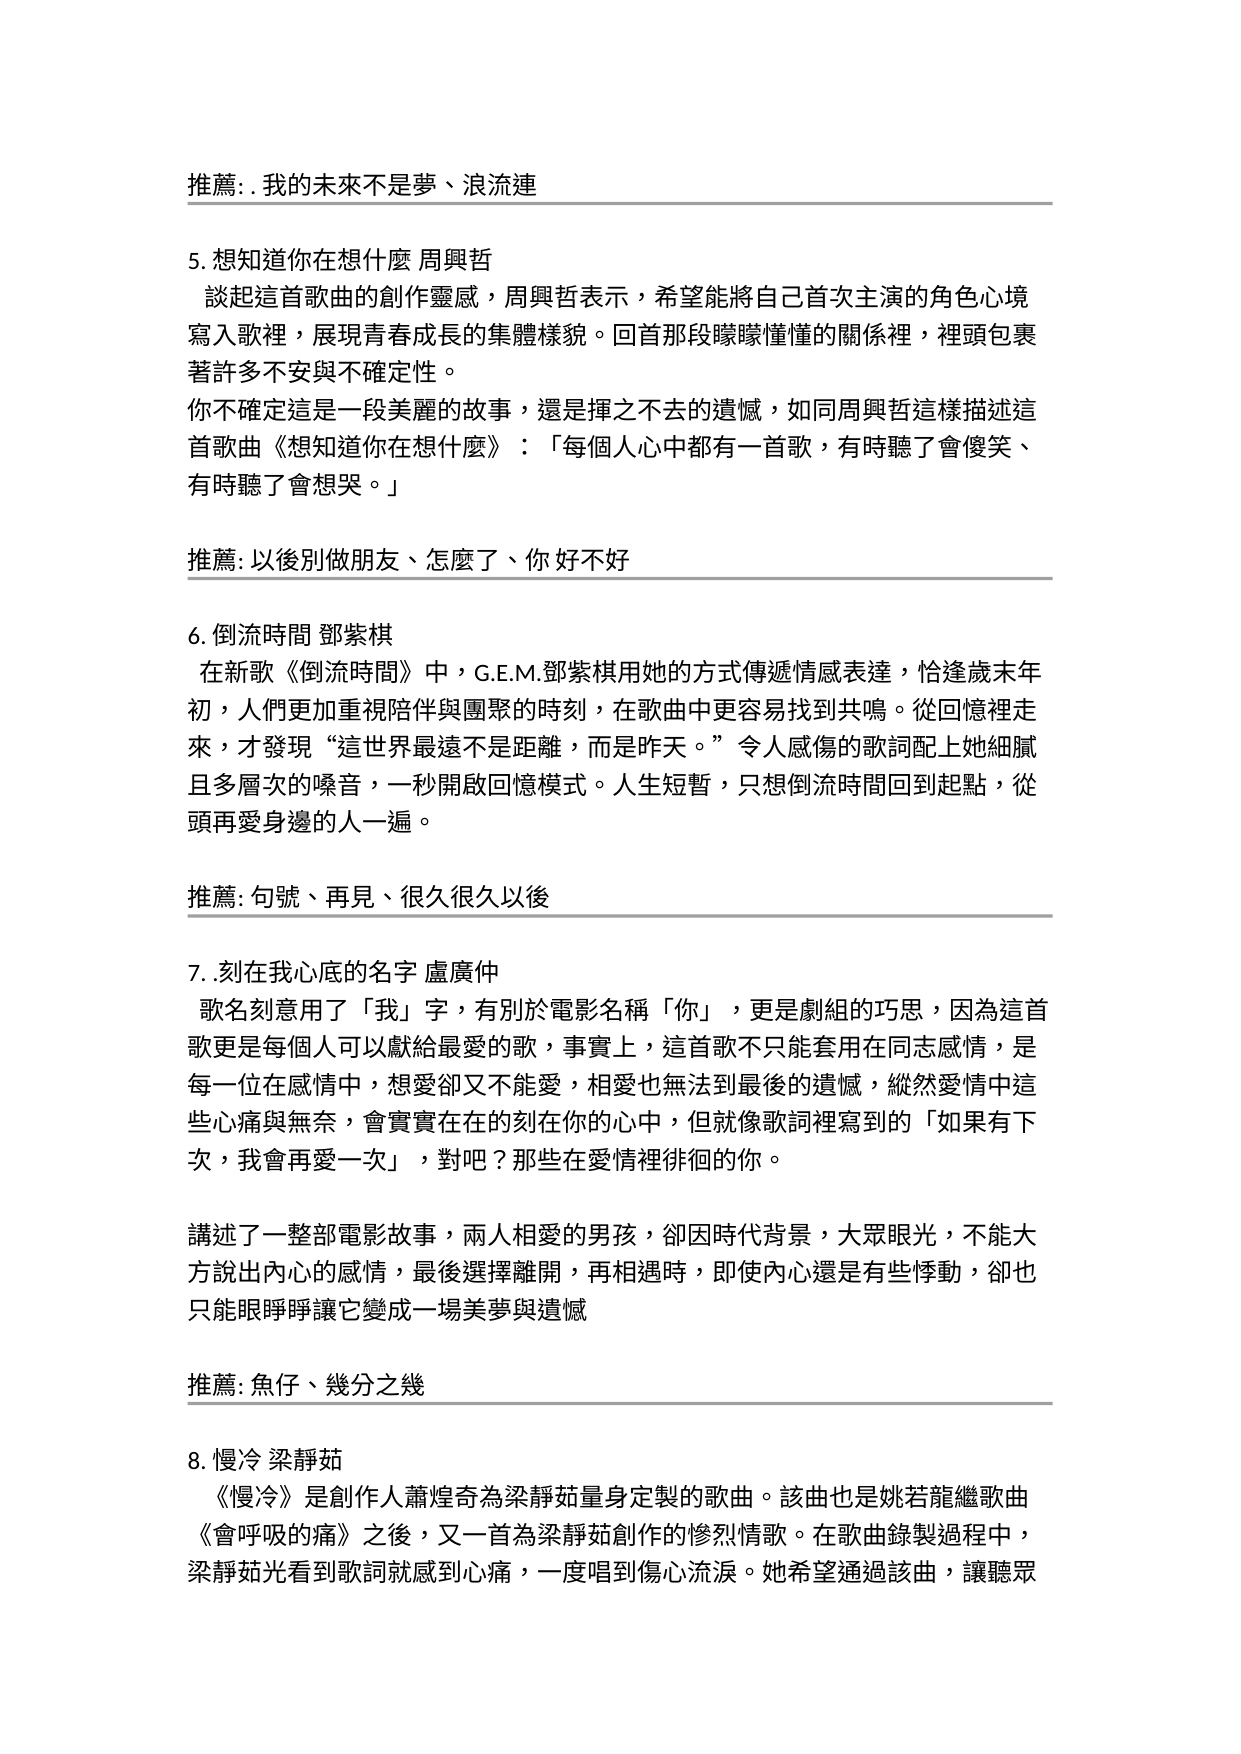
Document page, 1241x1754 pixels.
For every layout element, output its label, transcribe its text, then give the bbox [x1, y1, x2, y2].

text 7. .刻在我心底的名字 盧廣仲 [187, 952, 1053, 989]
text 歌名刻意用了「我」字，有別於電影名稱「你」，更是劇組的巧思，因為這首歌更是每個人可以獻給最愛的歌，事實上，這首歌不只能套用在同志感情，是每一位在感情中，想愛卻又不能愛，相愛也無法到最後的遺憾，縱然愛情中這些心痛與無奈，會實實在在的刻在你的心中，但就像歌詞裡寫到的「如果有下次，我會再愛一次」，對吧？那些在愛情裡徘徊的你。 [187, 989, 1053, 1177]
text 推薦: 以後別做朋友、怎麼了、你 好不好 [187, 539, 1053, 576]
text 6. 倒流時間 鄧紫棋 [187, 614, 1053, 652]
text 推薦: 句號、再見、很久很久以後 [187, 877, 1053, 914]
text 8. 慢冷 梁靜茹 [187, 1439, 1053, 1477]
text 你不確定這是一段美麗的故事，還是揮之不去的遺憾，如同周興哲這樣描述這首歌曲《想知道你在想什麼》：「每個人心中都有一首歌，有時聽了會傻笑、有時聽了會想哭。」 [187, 389, 1053, 502]
text 5. 想知道你在想什麼 周興哲 [187, 239, 1053, 277]
text 談起這首歌曲的創作靈感，周興哲表示，希望能將自己首次主演的角色心境寫入歌裡，展現青春成長的集體樣貌。回首那段矇矇懂懂的關係裡，裡頭包裹著許多不安與不確定性。 [187, 277, 1053, 389]
text 在新歌《倒流時間》中，G.E.M.鄧紫棋用她的方式傳遞情感表達，恰逢歲末年初，人們更加重視陪伴與團聚的時刻，在歌曲中更容易找到共鳴。從回憶裡走來，才發現“這世界最遠不是距離，而是昨天。”令人感傷的歌詞配上她細膩且多層次的嗓音，一秒開啟回憶模式。人生短暫，只想倒流時間回到起點，從頭再愛身邊的人一遍。 [187, 652, 1053, 839]
text 推薦: 魚仔、幾分之幾 [187, 1364, 1053, 1401]
text 講述了一整部電影故事，兩人相愛的男孩，卻因時代背景，大眾眼光，不能大方說出內心的感情，最後選擇離開，再相遇時，即使內心還是有些悸動，卻也只能眼睜睜讓它變成一場美夢與遺憾 [187, 1214, 1053, 1327]
text 推薦: . 我的未來不是夢、浪流連 [187, 164, 1053, 201]
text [187, 1477, 1053, 1589]
